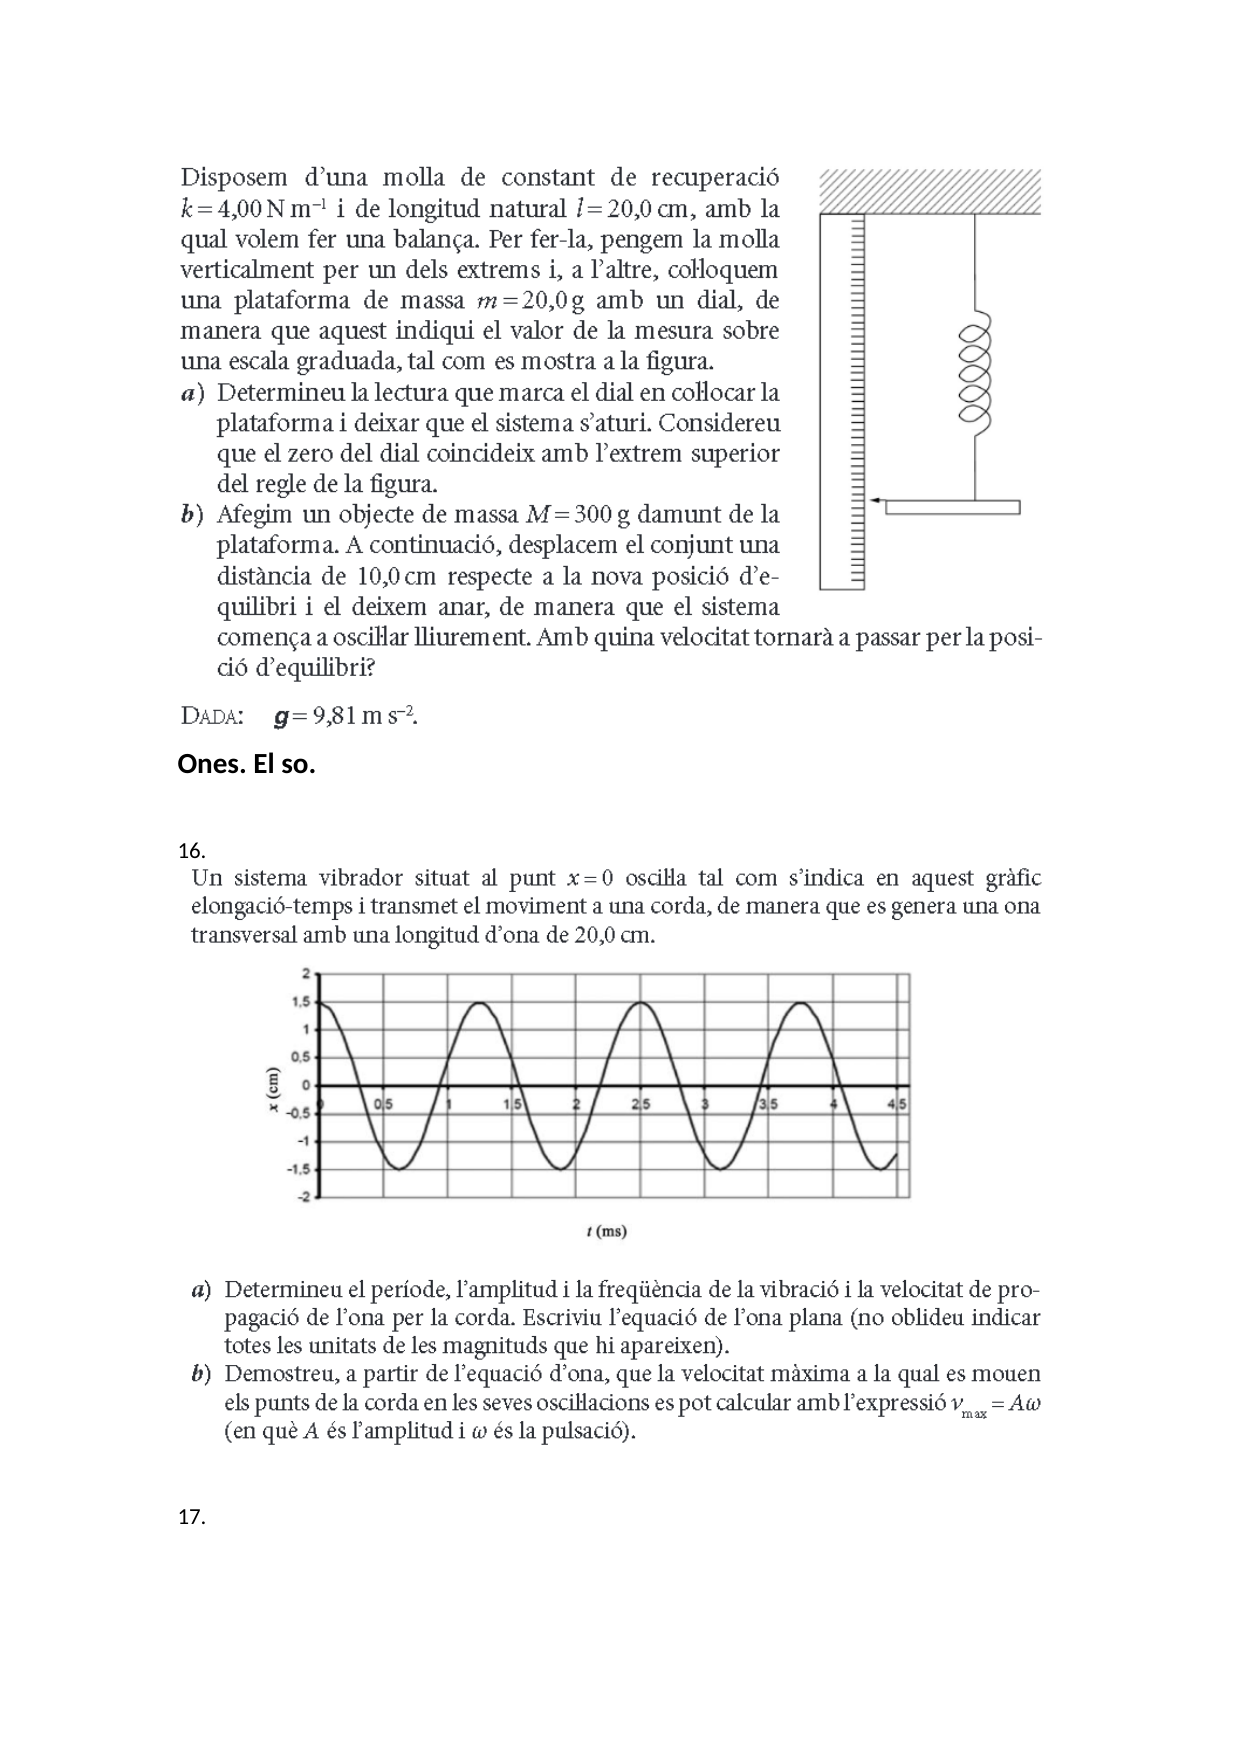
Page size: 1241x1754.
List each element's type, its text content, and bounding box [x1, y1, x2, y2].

picture [177, 147, 1062, 745]
text 16. [177, 837, 1063, 865]
text Ones. El so. [177, 745, 1063, 781]
picture [177, 864, 1062, 1447]
text 17. [177, 1502, 1063, 1531]
